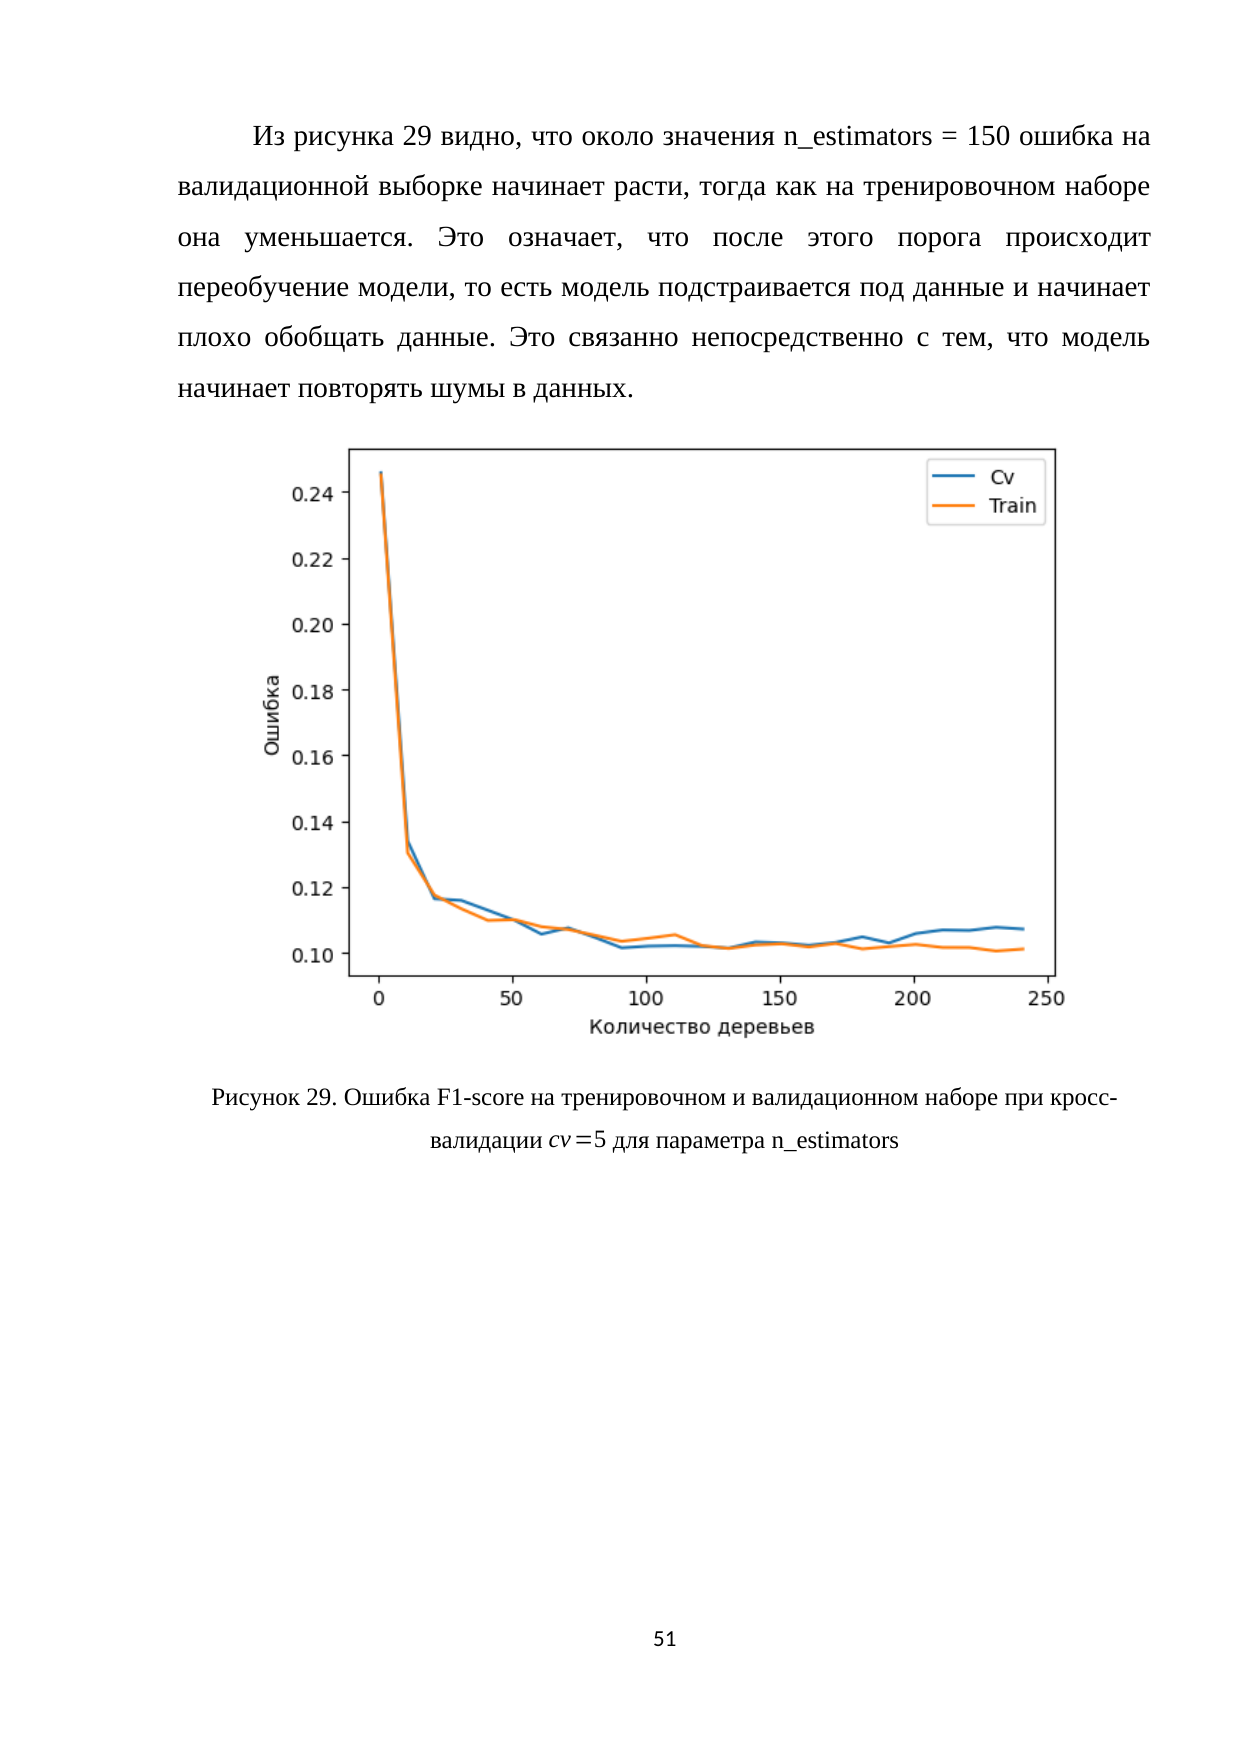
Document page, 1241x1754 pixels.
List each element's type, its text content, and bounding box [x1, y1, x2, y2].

text Рисунок 29. Ошибка F1-score на тренировочном и валидационном наборе при кросс-валидации для параметра n_estimators [177, 1082, 1152, 1153]
picture [250, 436, 1079, 1051]
text Из рисунка 29 видно, что около значения n_estimators = 150 ошибка на валидационной выборке начинает расти, тогда как на тренировочном наборе она уменьшается. Это означает, что после этого порога происходит переобучение модели, то есть модель подстраивается под данные и начинает плохо обобщать данные. Это связанно непосредственно с тем, что модель начинает повторять шумы в данных. [177, 118, 1152, 403]
